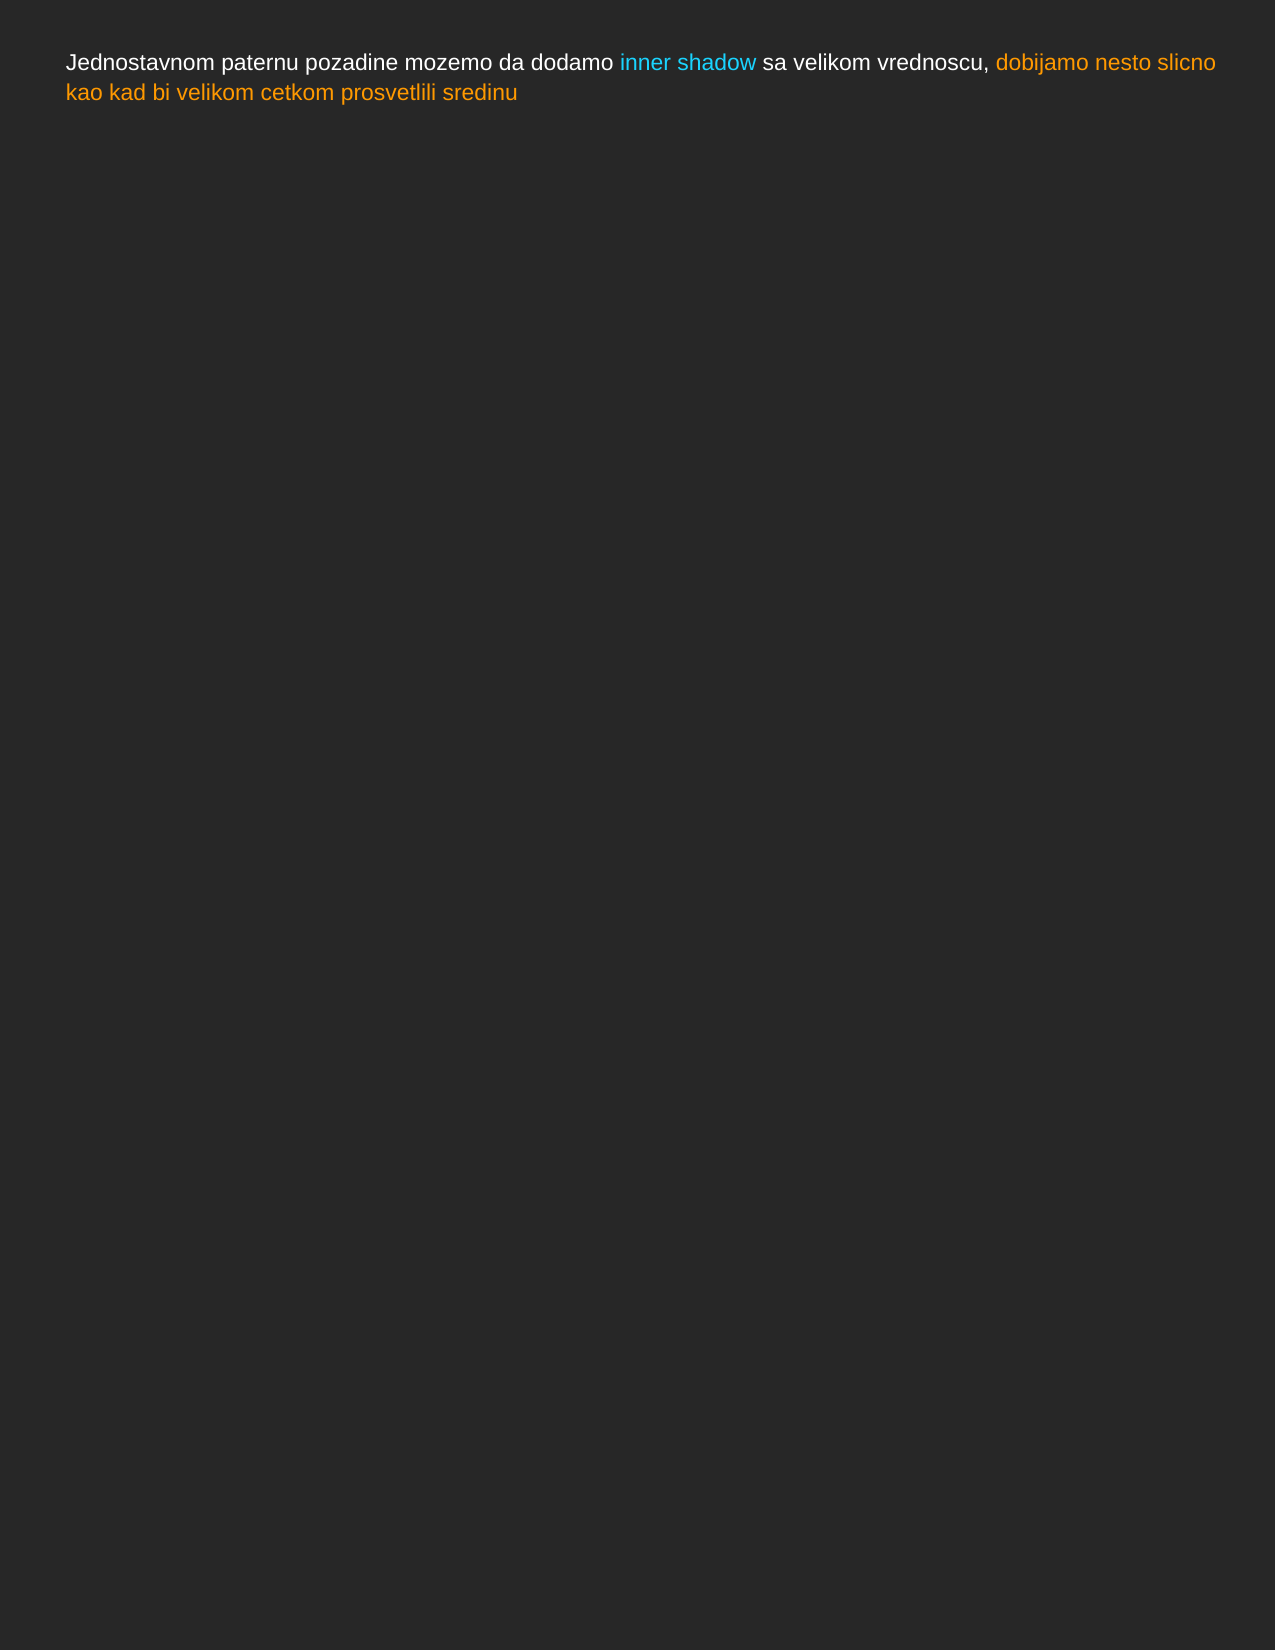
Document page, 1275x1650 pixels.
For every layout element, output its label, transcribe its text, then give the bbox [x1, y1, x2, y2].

text Jednostavnom paternu pozadine mozemo da dodamo inner shadow sa velikom vrednoscu, dobijamo nesto slicno kao kad bi velikom cetkom prosvetlili sredinu [66, 49, 1219, 106]
